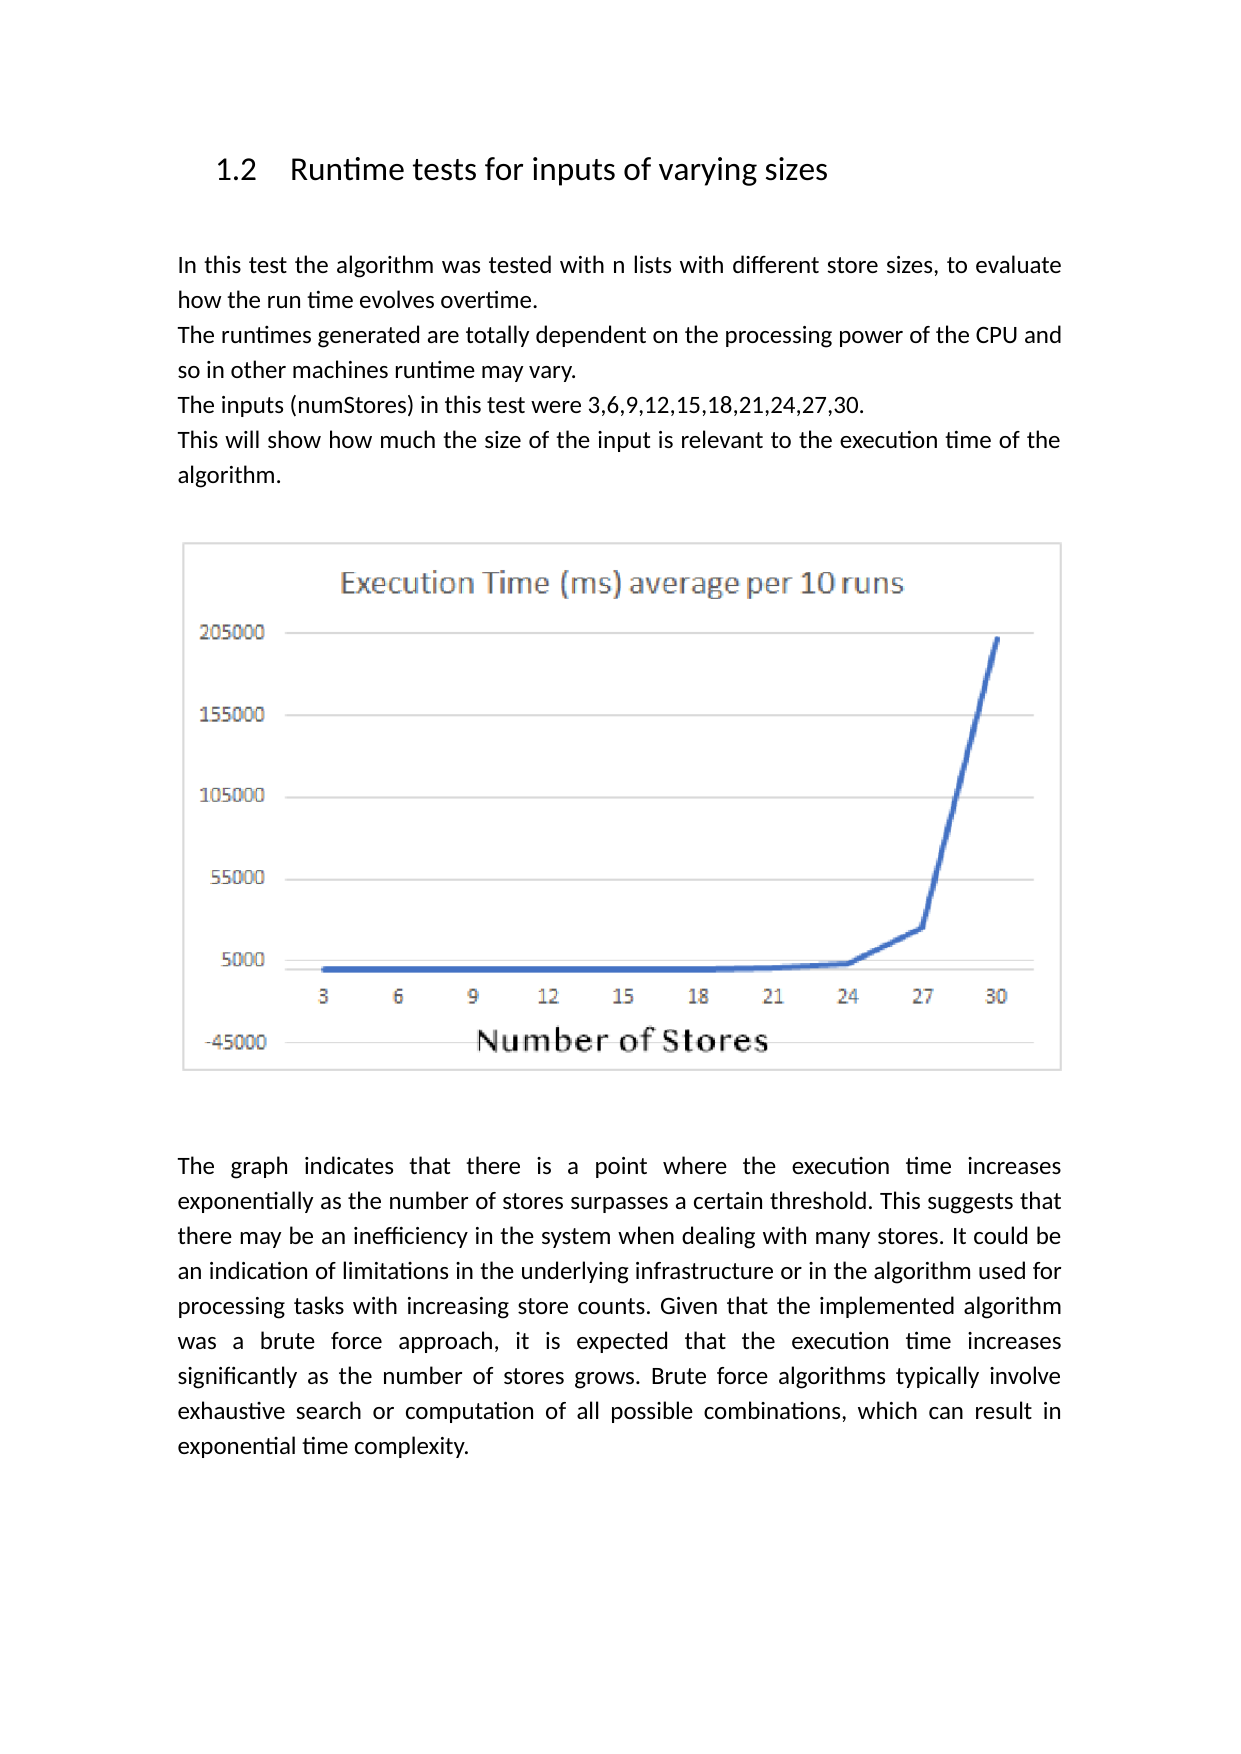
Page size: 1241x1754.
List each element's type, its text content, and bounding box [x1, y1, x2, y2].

text In this test the algorithm was tested with n lists with different store sizes, to evaluate how the run time evolves overtime. [177, 249, 1063, 315]
text The graph indicates that there is a point where the execution time increases exponentially as the number of stores surpasses a certain threshold. This suggests that there may be an inefficiency in the system when dealing with many stores. It could be an indication of limitations in the underlying infrastructure or in the algorithm used for processing tasks with increasing store counts. Given that the implemented algorithm was a brute force approach, it is expected that the execution time increases significantly as the number of stores grows. Brute force algorithms typically involve exhaustive search or computation of all possible combinations, which can result in exponential time complexity. [177, 1151, 1063, 1461]
text This will show how much the size of the input is relevant to the execution time of the algorithm. [177, 424, 1063, 490]
list Runtime tests for inputs of varying sizes [215, 148, 1063, 188]
picture [177, 538, 1063, 1072]
text The runtimes generated are totally dependent on the processing power of the CPU and so in other machines runtime may vary. [177, 319, 1063, 385]
text The inputs (numStores) in this test were 3,6,9,12,15,18,21,24,27,30. [177, 389, 1063, 420]
